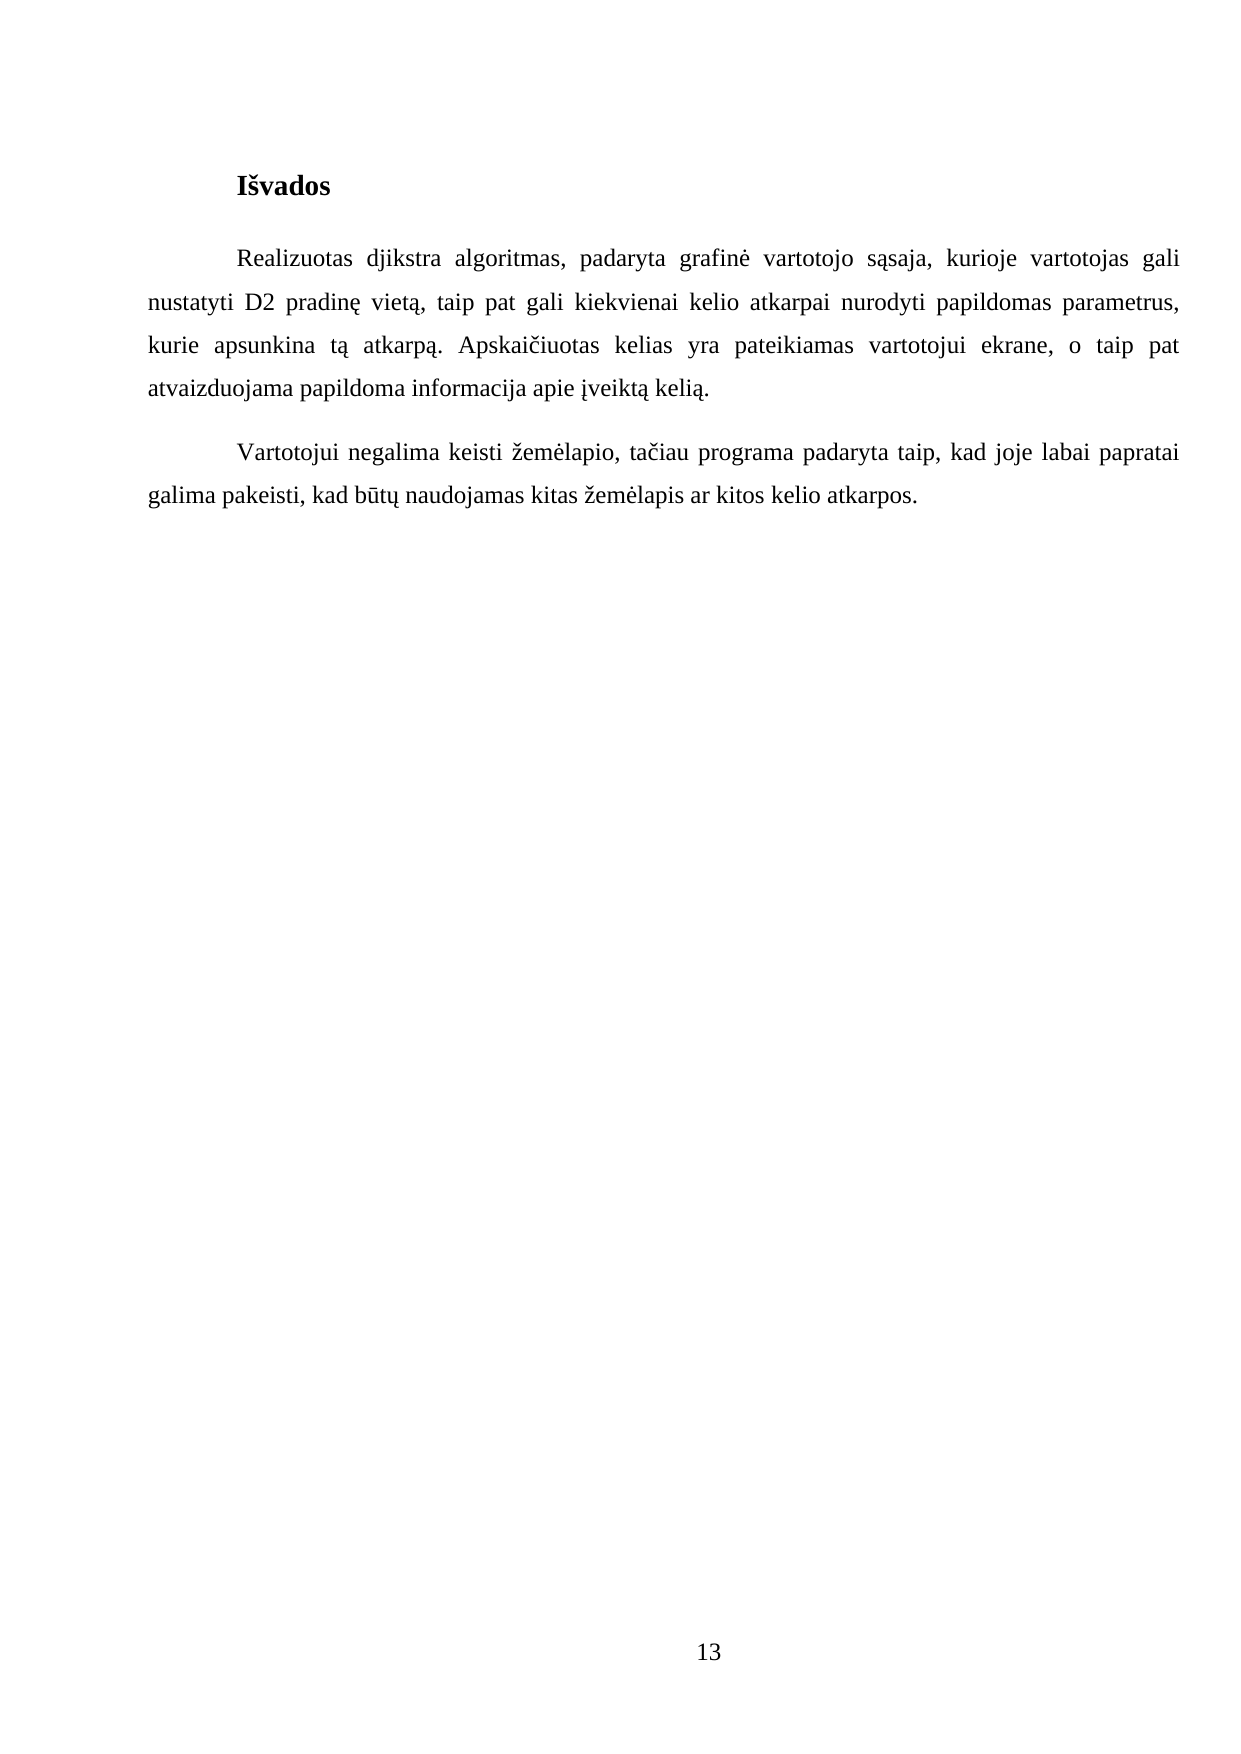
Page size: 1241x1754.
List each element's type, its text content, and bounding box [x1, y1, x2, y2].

text Vartotojui negalima keisti žemėlapio, tačiau programa padaryta taip, kad joje labai papratai galima pakeisti, kad būtų naudojamas kitas žemėlapis ar kitos kelio atkarpos. [148, 437, 1181, 509]
subtitle Išvados [148, 168, 1181, 202]
text Realizuotas djikstra algoritmas, padaryta grafinė vartotojo sąsaja, kurioje vartotojas gali nustatyti D2 pradinę vietą, taip pat gali kiekvienai kelio atkarpai nurodyti papildomas parametrus, kurie apsunkina tą atkarpą. Apskaičiuotas kelias yra pateikiamas vartotojui ekrane, o taip pat atvaizduojama papildoma informacija apie įveiktą kelią. [148, 243, 1181, 402]
